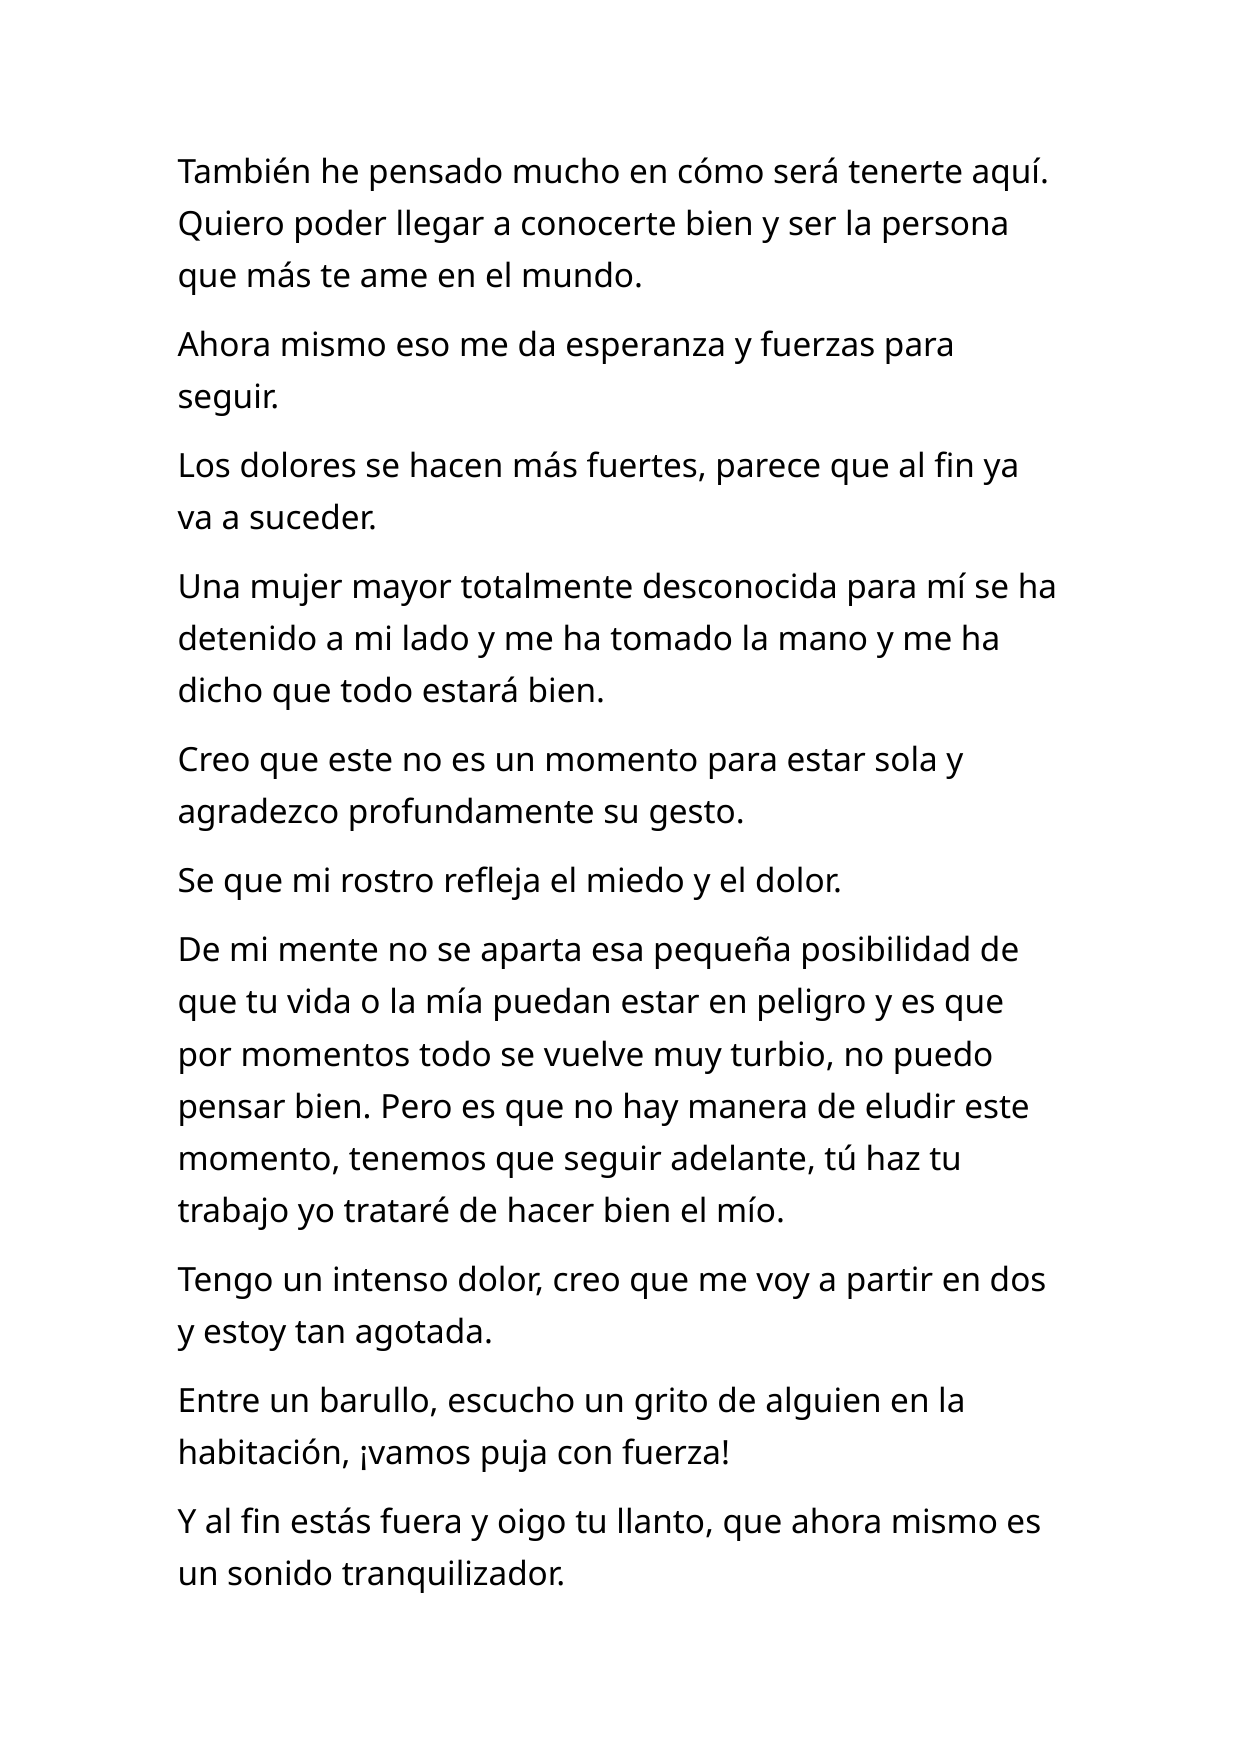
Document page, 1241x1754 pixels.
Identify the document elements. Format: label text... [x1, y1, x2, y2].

text Ahora mismo eso me da esperanza y fuerzas para seguir. [177, 321, 1063, 418]
text Una mujer mayor totalmente desconocida para mí se ha detenido a mi lado y me ha tomado la mano y me ha dicho que todo estará bien. [177, 563, 1063, 713]
text De mi mente no se aparta esa pequeña posibilidad de que tu vida o la mía puedan estar en peligro y es que por momentos todo se vuelve muy turbio, no puedo pensar bien. Pero es que no hay manera de eludir este momento, tenemos que seguir adelante, tú haz tu trabajo yo trataré de hacer bien el mío. [177, 926, 1063, 1232]
text También he pensado mucho en cómo será tenerte aquí. Quiero poder llegar a conocerte bien y ser la persona que más te ame en el mundo. [177, 148, 1063, 297]
text Creo que este no es un momento para estar sola y agradezco profundamente su gesto. [177, 736, 1063, 834]
text Y al fin estás fuera y oigo tu llanto, que ahora mismo es un sonido tranquilizador. [177, 1498, 1063, 1596]
text Se que mi rostro refleja el miedo y el dolor. [177, 857, 1063, 903]
text Entre un barullo, escucho un grito de alguien en la habitación, ¡vamos puja con fuerza! [177, 1377, 1063, 1474]
text Los dolores se hacen más fuertes, parece que al fin ya va a suceder. [177, 442, 1063, 539]
text Tengo un intenso dolor, creo que me voy a partir en dos y estoy tan agotada. [177, 1256, 1063, 1353]
